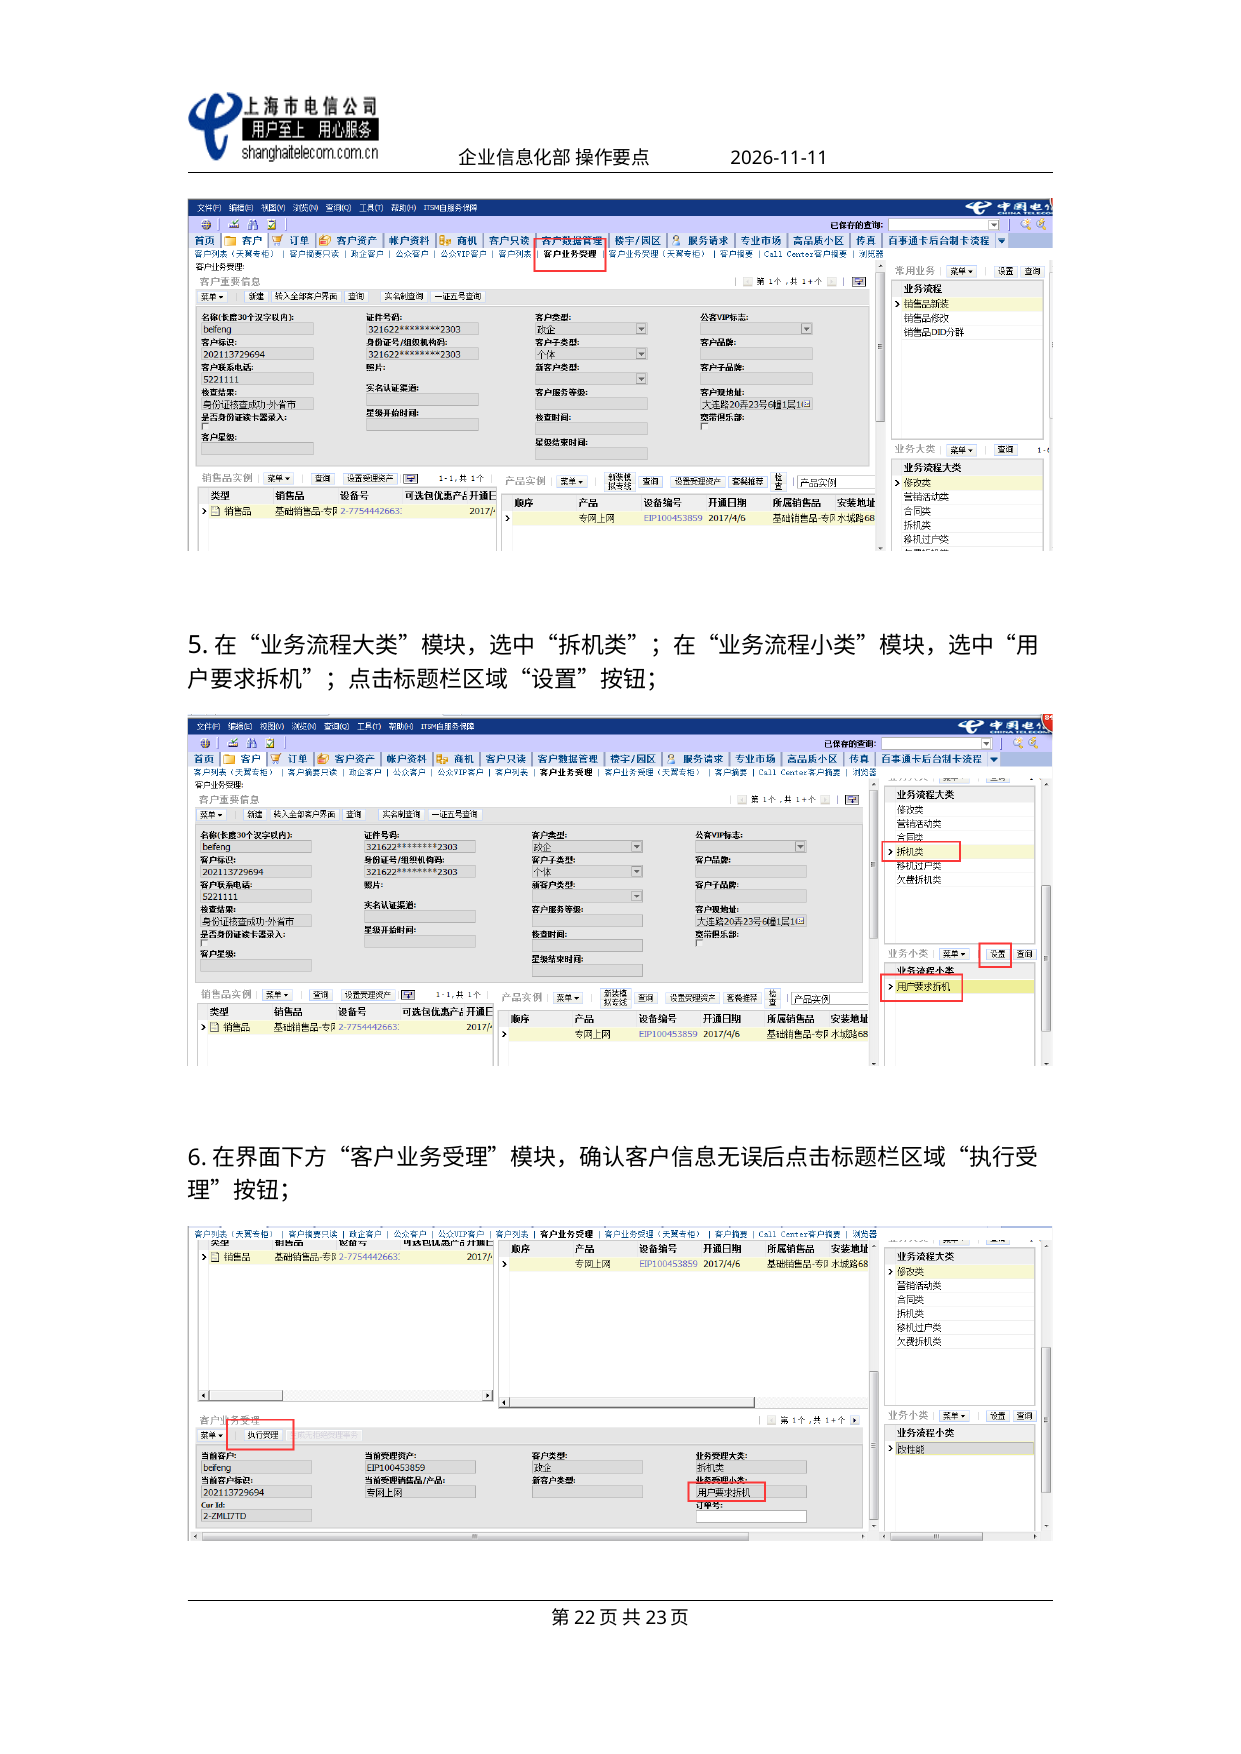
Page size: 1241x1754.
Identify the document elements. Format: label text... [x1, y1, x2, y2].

picture [187, 198, 1053, 551]
picture [187, 88, 381, 165]
picture [187, 1226, 1053, 1541]
text 6. 在界面下方“客户业务受理”模块，确认客户信息无误后点击标题栏区域“执行受理”按钮； [187, 1139, 1053, 1206]
text 5. 在“业务流程大类”模块，选中“拆机类”；在“业务流程小类”模块，选中“用户要求拆机”；点击标题栏区域“设置”按钮； [187, 627, 1053, 694]
picture [187, 714, 1053, 1066]
